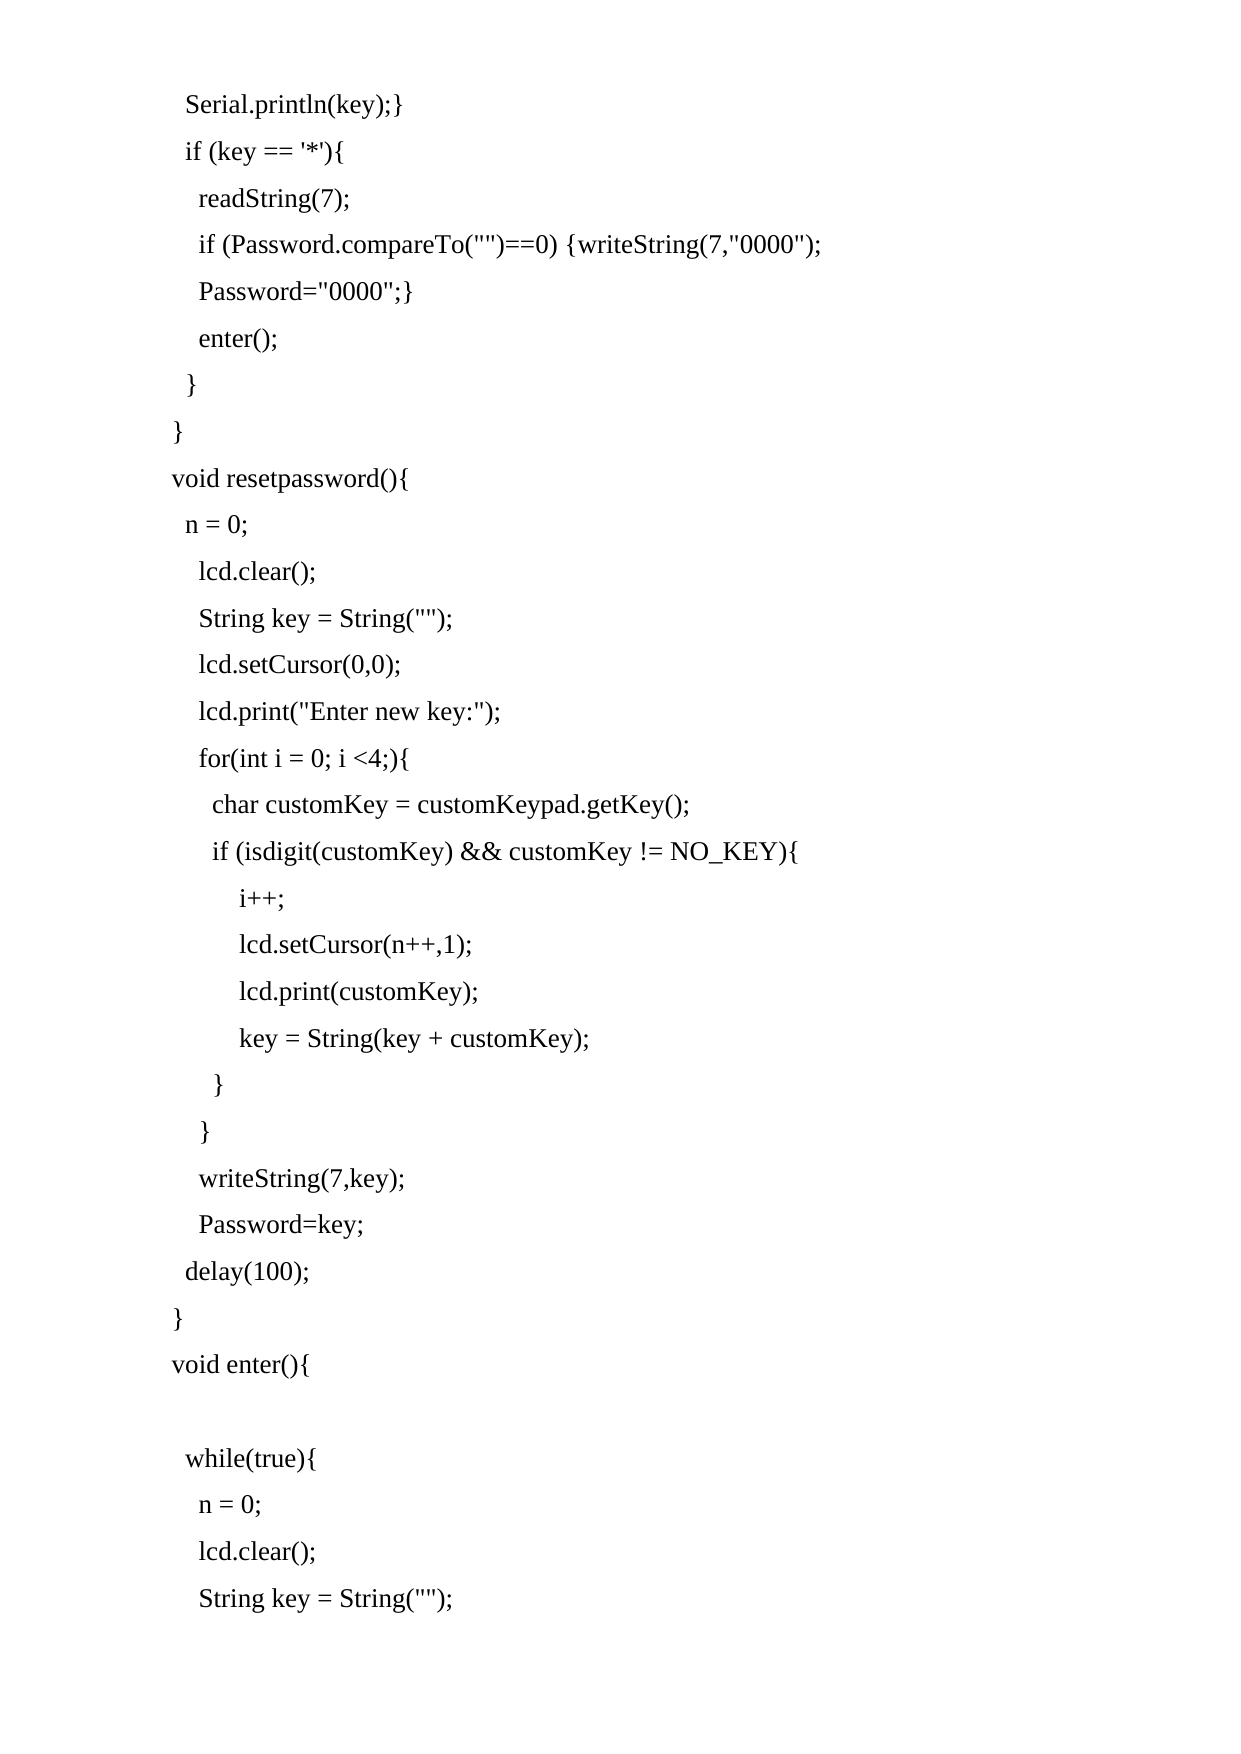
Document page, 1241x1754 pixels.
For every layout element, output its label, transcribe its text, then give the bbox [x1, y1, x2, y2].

text lcd.clear(); [148, 1535, 1152, 1566]
text n = 0; [148, 1489, 1152, 1520]
text } [148, 415, 1152, 446]
text lcd.print("Enter new key:"); [148, 695, 1152, 726]
text if (isdigit(customKey) && customKey != NO_KEY){ [148, 835, 1152, 866]
text lcd.print(customKey); [148, 975, 1152, 1006]
text lcd.setCursor(0,0); [148, 649, 1152, 680]
text char customKey = customKeypad.getKey(); [148, 789, 1152, 820]
text } [148, 1115, 1152, 1146]
text } [148, 1069, 1152, 1100]
text i++; [148, 882, 1152, 913]
text } [148, 1302, 1152, 1333]
text void enter(){ [148, 1349, 1152, 1380]
text readString(7); [148, 182, 1152, 213]
text lcd.clear(); [148, 555, 1152, 586]
text Password=key; [148, 1209, 1152, 1240]
text writeString(7,key); [148, 1162, 1152, 1193]
text key = String(key + customKey); [148, 1022, 1152, 1053]
text enter(); [148, 322, 1152, 353]
text String key = String(""); [148, 1582, 1152, 1613]
text Serial.println(key);} [148, 89, 1152, 120]
text void resetpassword(){ [148, 462, 1152, 493]
text n = 0; [148, 509, 1152, 540]
text } [148, 369, 1152, 400]
text if (key == '*'){ [148, 135, 1152, 166]
text if (Password.compareTo("")==0) {writeString(7,"0000"); [148, 229, 1152, 260]
text while(true){ [148, 1442, 1152, 1473]
text lcd.setCursor(n++,1); [148, 929, 1152, 960]
text String key = String(""); [148, 602, 1152, 633]
text Password="0000";} [148, 275, 1152, 306]
text for(int i = 0; i <4;){ [148, 742, 1152, 773]
text delay(100); [148, 1255, 1152, 1286]
